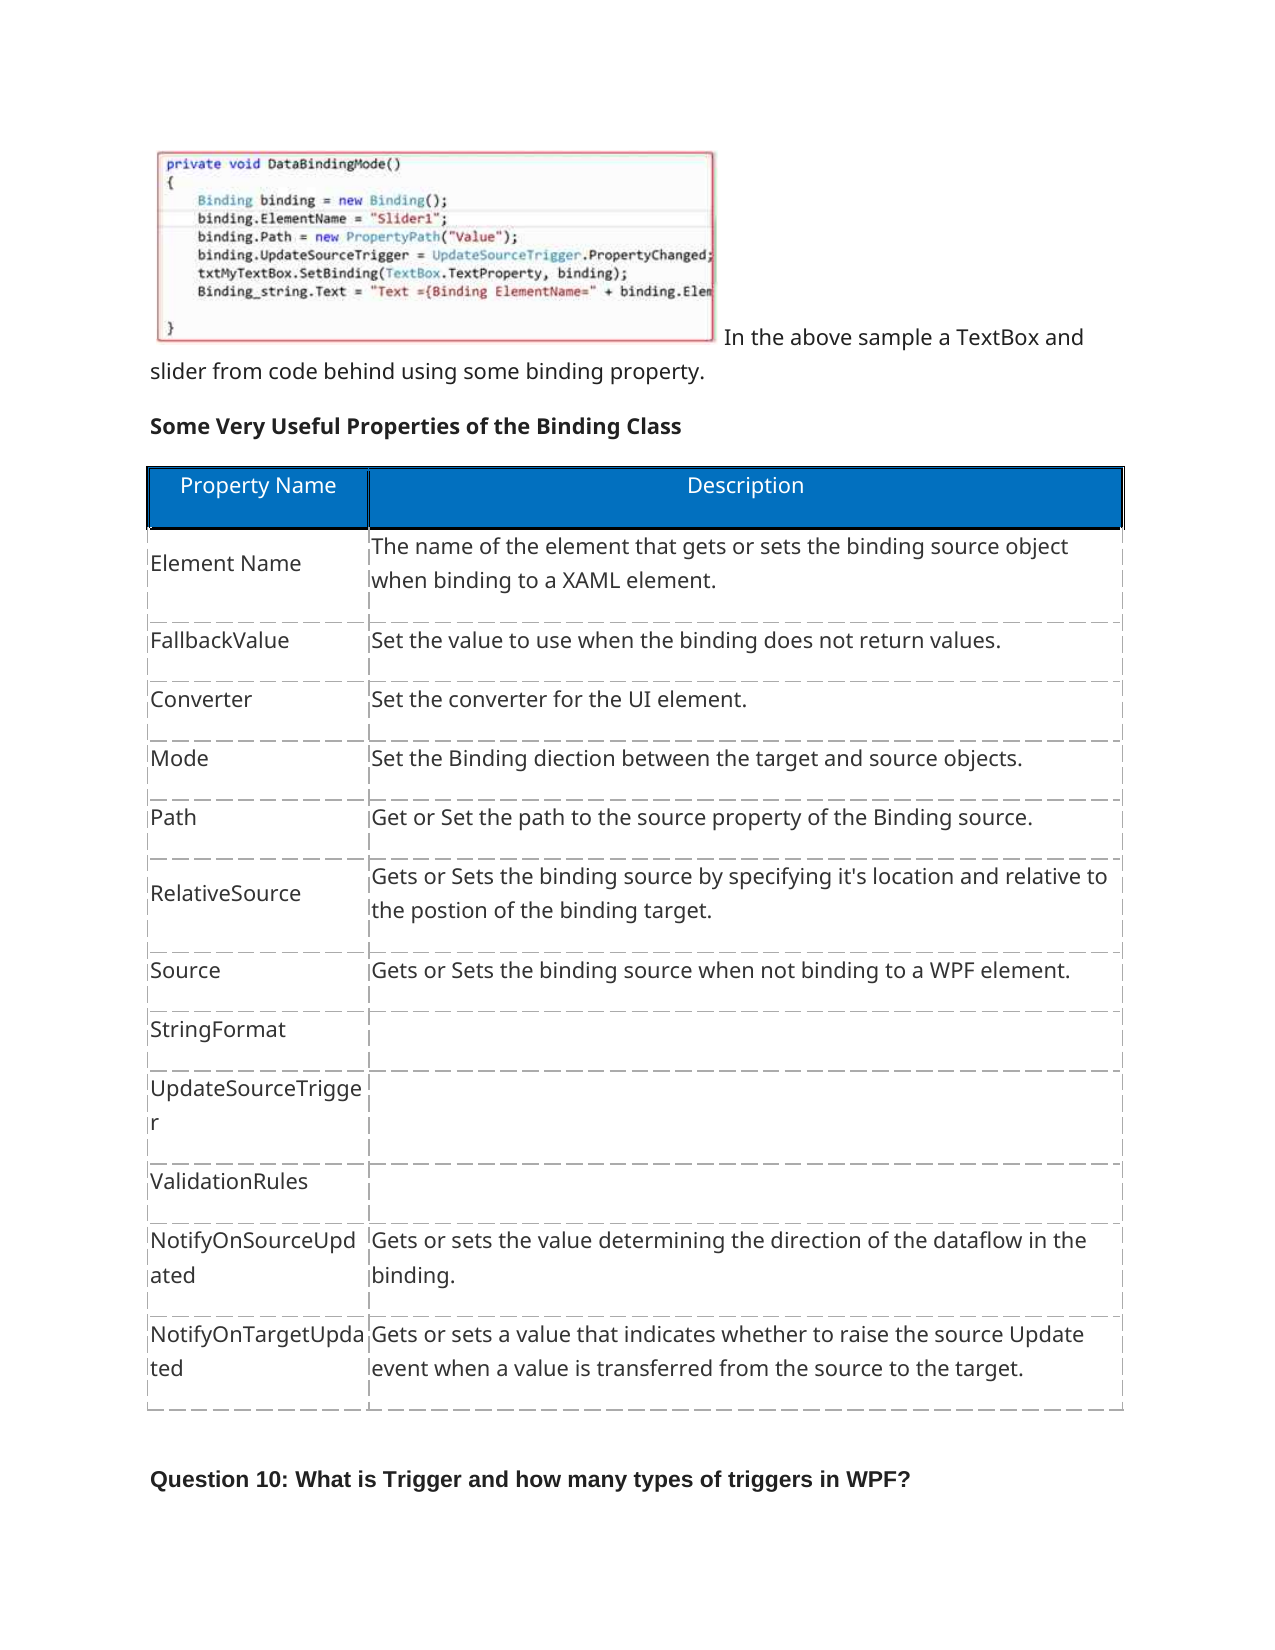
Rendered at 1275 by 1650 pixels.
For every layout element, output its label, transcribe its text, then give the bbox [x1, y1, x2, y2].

text Some Very Useful Properties of the Binding Class [150, 411, 1125, 441]
table_header Description [369, 469, 1121, 527]
table_cell Converter [148, 681, 369, 740]
table_cell FallbackValue [148, 622, 369, 681]
table_cell Gets or sets the value determining the direction of the dataflow in the binding. [369, 1223, 1123, 1316]
table_cell Path [148, 799, 369, 858]
table_cell Gets or Sets the binding source by specifying it's location and relative to the postion of the binding target. [369, 858, 1123, 952]
picture [155, 150, 719, 345]
table_cell NotifyOnTargetUpdated [148, 1316, 369, 1409]
table_cell StringFormat [148, 1011, 369, 1070]
table_cell Mode [148, 740, 369, 799]
table_cell [369, 1011, 1123, 1070]
table_cell Set the Binding diection between the target and source objects. [369, 740, 1123, 799]
table_cell UpdateSourceTrigger [148, 1070, 369, 1163]
table_cell [369, 1163, 1123, 1222]
table_cell Set the converter for the UI element. [369, 681, 1123, 740]
table_cell [369, 1070, 1123, 1163]
table_cell Gets or sets a value that indicates whether to raise the source Update event when a value is transferred from the source to the target. [369, 1316, 1123, 1409]
table_cell NotifyOnSourceUpdated [148, 1223, 369, 1316]
subtitle Question 10: What is Trigger and how many types of triggers in WPF? [150, 1466, 1125, 1492]
table_cell Set the value to use when the binding does not return values. [369, 622, 1123, 681]
table_cell Gets or Sets the binding source when not binding to a WPF element. [369, 952, 1123, 1011]
table_cell Element Name [148, 527, 369, 622]
table_header Property Name [150, 469, 369, 527]
table_cell Source [148, 952, 369, 1011]
table_cell ValidationRules [148, 1163, 369, 1222]
table_cell The name of the element that gets or sets the binding source object when binding to a XAML element. [369, 527, 1123, 622]
table_cell Get or Set the path to the source property of the Binding source. [369, 799, 1123, 858]
table_cell RelativeSource [148, 858, 369, 952]
